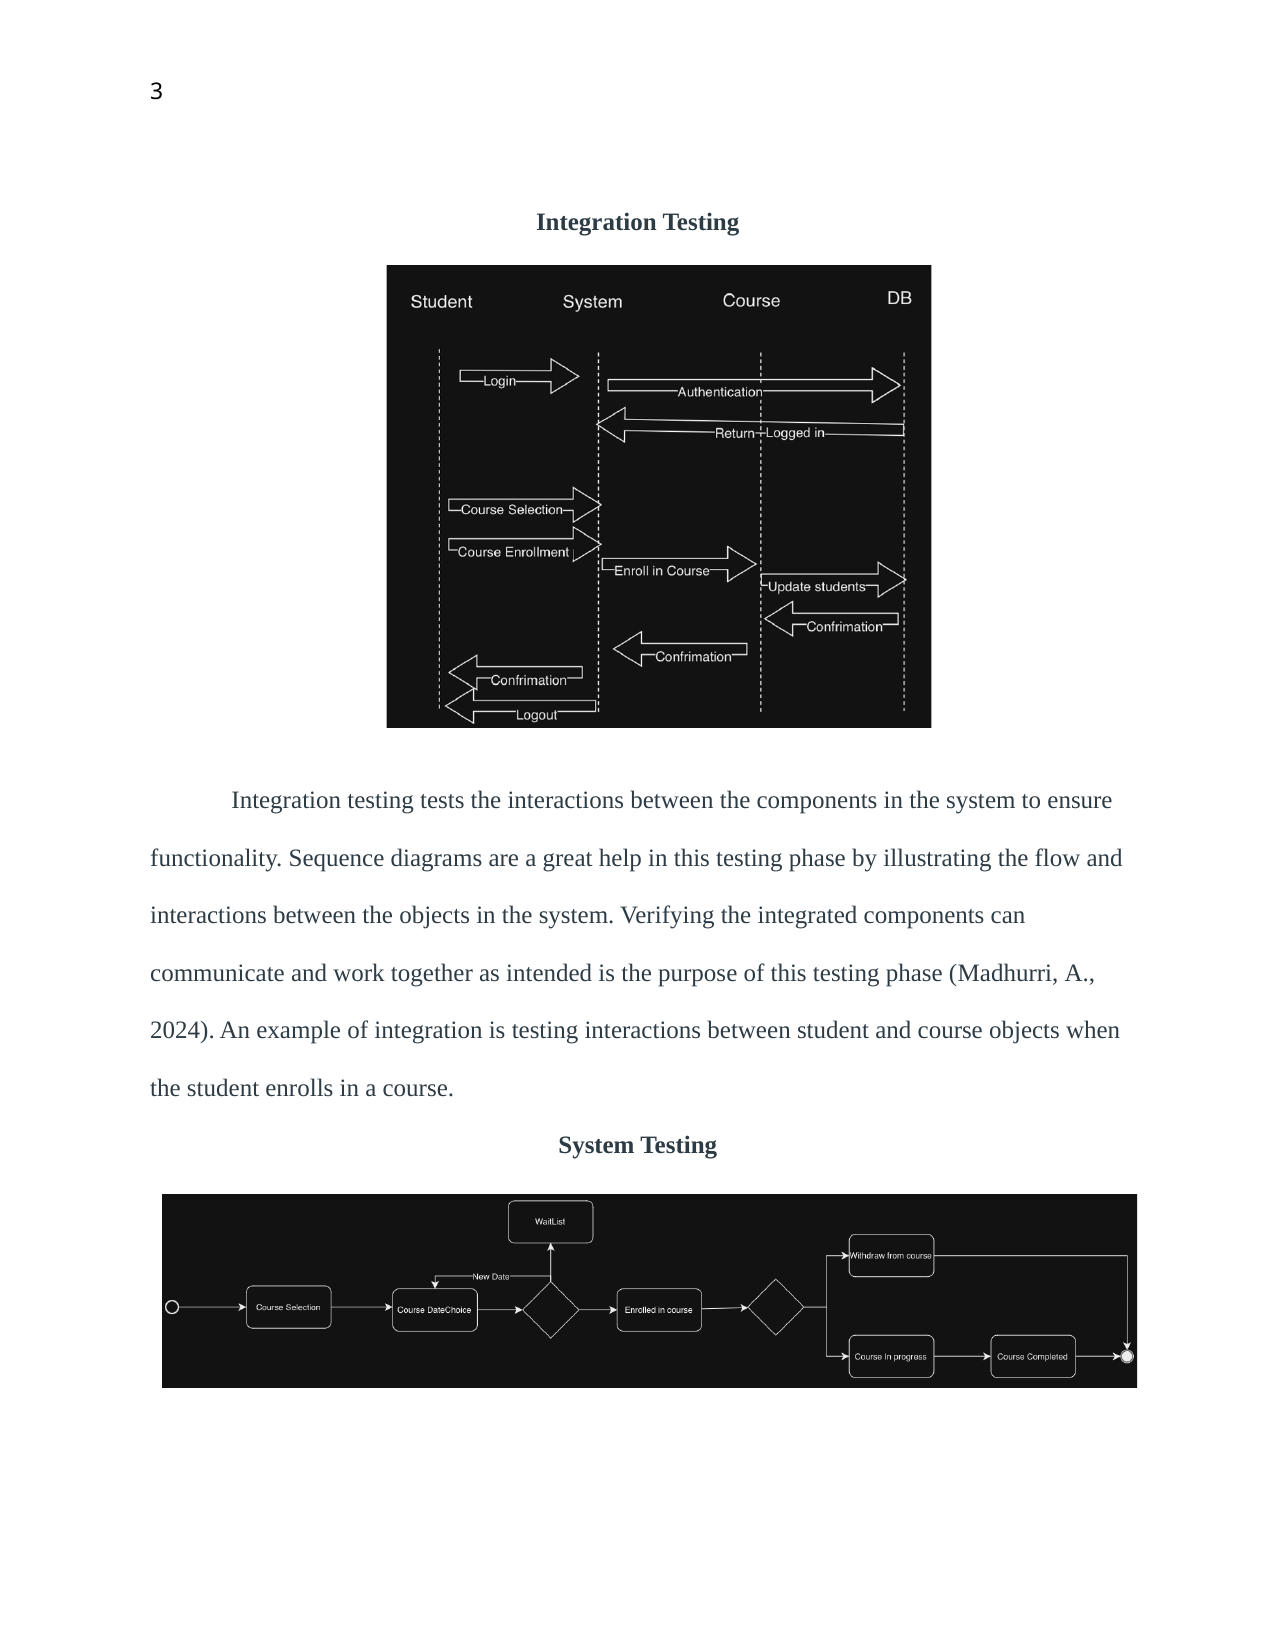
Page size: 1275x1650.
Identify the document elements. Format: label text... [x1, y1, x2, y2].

picture [162, 1194, 1138, 1388]
text Integration Testing [150, 207, 1125, 236]
text System Testing [150, 1130, 1125, 1159]
picture [386, 265, 932, 728]
